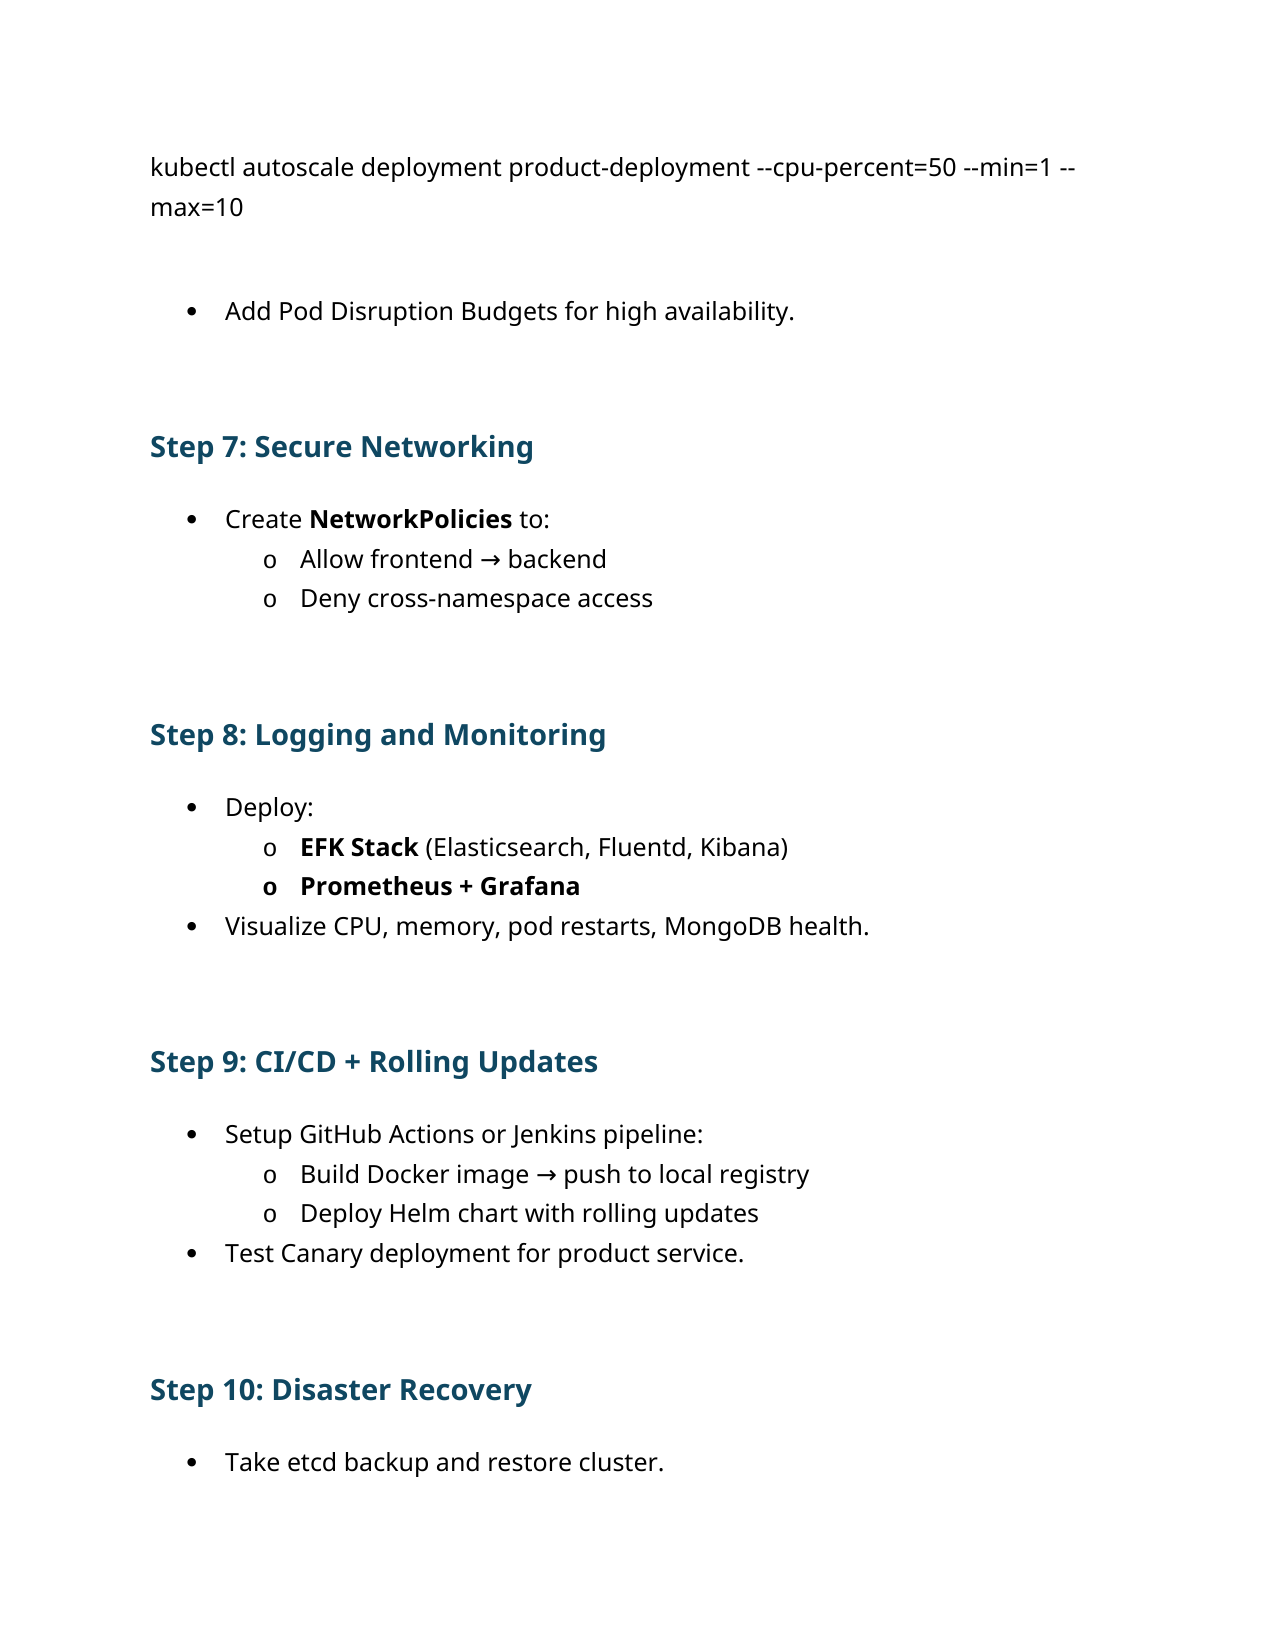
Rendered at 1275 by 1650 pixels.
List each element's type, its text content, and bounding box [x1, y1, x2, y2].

list Visualize CPU, memory, pod restarts, MongoDB health. [187, 908, 1125, 943]
list Deploy: [187, 790, 1125, 824]
list Build Docker image → push to local registry [262, 1156, 1125, 1191]
subtitle Step 8: Logging and Monitoring [150, 714, 1125, 754]
subtitle Step 7: Secure Networking [150, 427, 1125, 466]
list Deny cross-namespace access [262, 581, 1125, 615]
list Add Pod Disruption Budgets for high availability. [187, 293, 1125, 327]
subtitle Step 10: Disaster Recovery [150, 1369, 1125, 1409]
list Allow frontend → backend [262, 541, 1125, 576]
list Deploy Helm chart with rolling updates [262, 1196, 1125, 1230]
list Setup GitHub Actions or Jenkins pipeline: [187, 1117, 1125, 1151]
list Take etcd backup and restore cluster. [187, 1444, 1125, 1478]
list Prometheus + Grafana [262, 869, 1125, 903]
text kubectl autoscale deployment product-deployment --cpu-percent=50 --min=1 --max=10 [150, 150, 1125, 263]
subtitle Step 9: CI/CD + Rolling Updates [150, 1042, 1125, 1081]
list EFK Stack (Elasticsearch, Fluentd, Kibana) [262, 829, 1125, 863]
list Create NetworkPolicies to: [187, 502, 1125, 536]
list Test Canary deployment for product service. [187, 1236, 1125, 1270]
